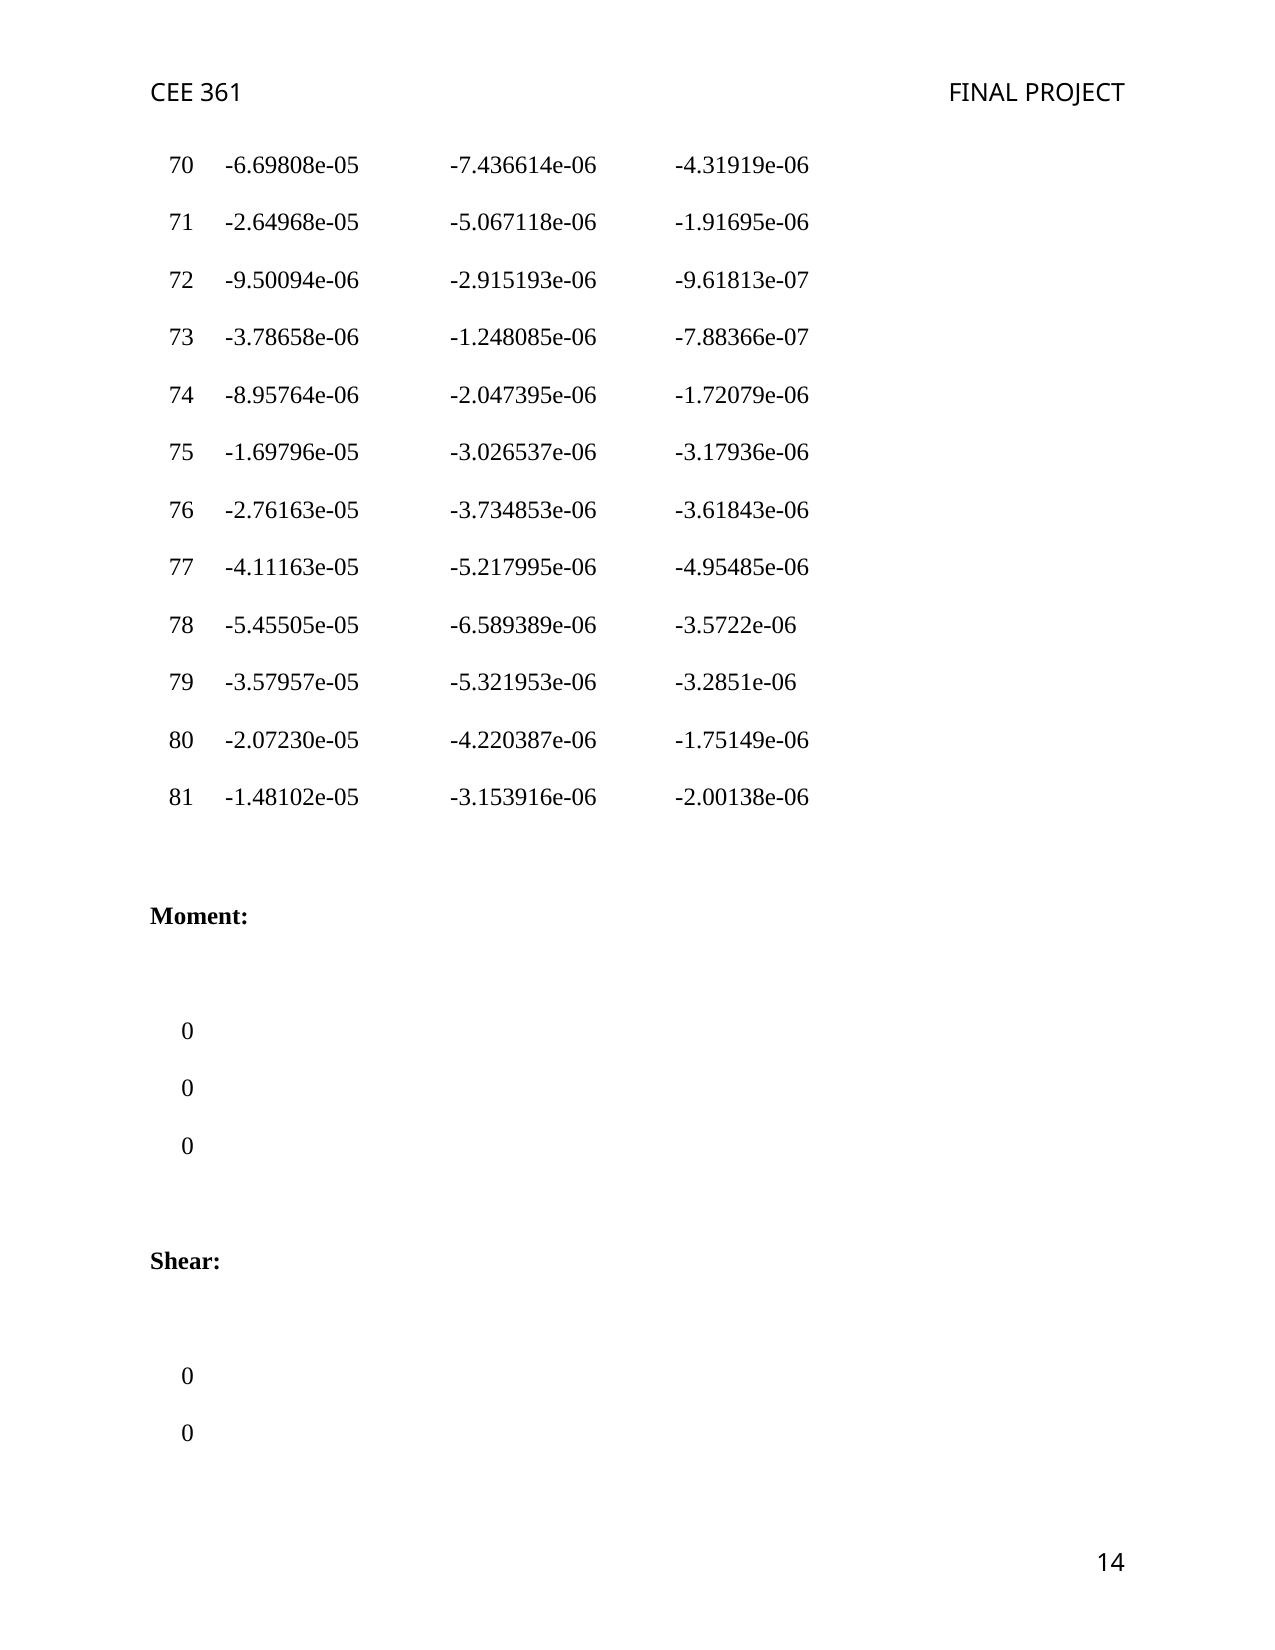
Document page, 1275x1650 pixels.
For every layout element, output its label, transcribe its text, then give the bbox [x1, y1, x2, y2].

text 73 -3.78658e-06 -1.248085e-06 -7.88366e-07 [150, 322, 1125, 351]
text 81 -1.48102e-05 -3.153916e-06 -2.00138e-06 [150, 782, 1125, 811]
text 78 -5.45505e-05 -6.589389e-06 -3.5722e-06 [150, 610, 1125, 639]
text Moment: [150, 901, 1125, 930]
text 0 [150, 1131, 1125, 1160]
text 0 [150, 1016, 1125, 1045]
text 79 -3.57957e-05 -5.321953e-06 -3.2851e-06 [150, 667, 1125, 696]
text 71 -2.64968e-05 -5.067118e-06 -1.91695e-06 [150, 207, 1125, 236]
text 80 -2.07230e-05 -4.220387e-06 -1.75149e-06 [150, 725, 1125, 754]
text 74 -8.95764e-06 -2.047395e-06 -1.72079e-06 [150, 380, 1125, 409]
text Shear: [150, 1246, 1125, 1275]
text 0 [150, 1418, 1125, 1447]
text 76 -2.76163e-05 -3.734853e-06 -3.61843e-06 [150, 495, 1125, 524]
text 0 [150, 1361, 1125, 1390]
text 77 -4.11163e-05 -5.217995e-06 -4.95485e-06 [150, 552, 1125, 581]
text 75 -1.69796e-05 -3.026537e-06 -3.17936e-06 [150, 437, 1125, 466]
text 0 [150, 1073, 1125, 1102]
text 70 -6.69808e-05 -7.436614e-06 -4.31919e-06 [150, 150, 1125, 179]
text 72 -9.50094e-06 -2.915193e-06 -9.61813e-07 [150, 265, 1125, 294]
